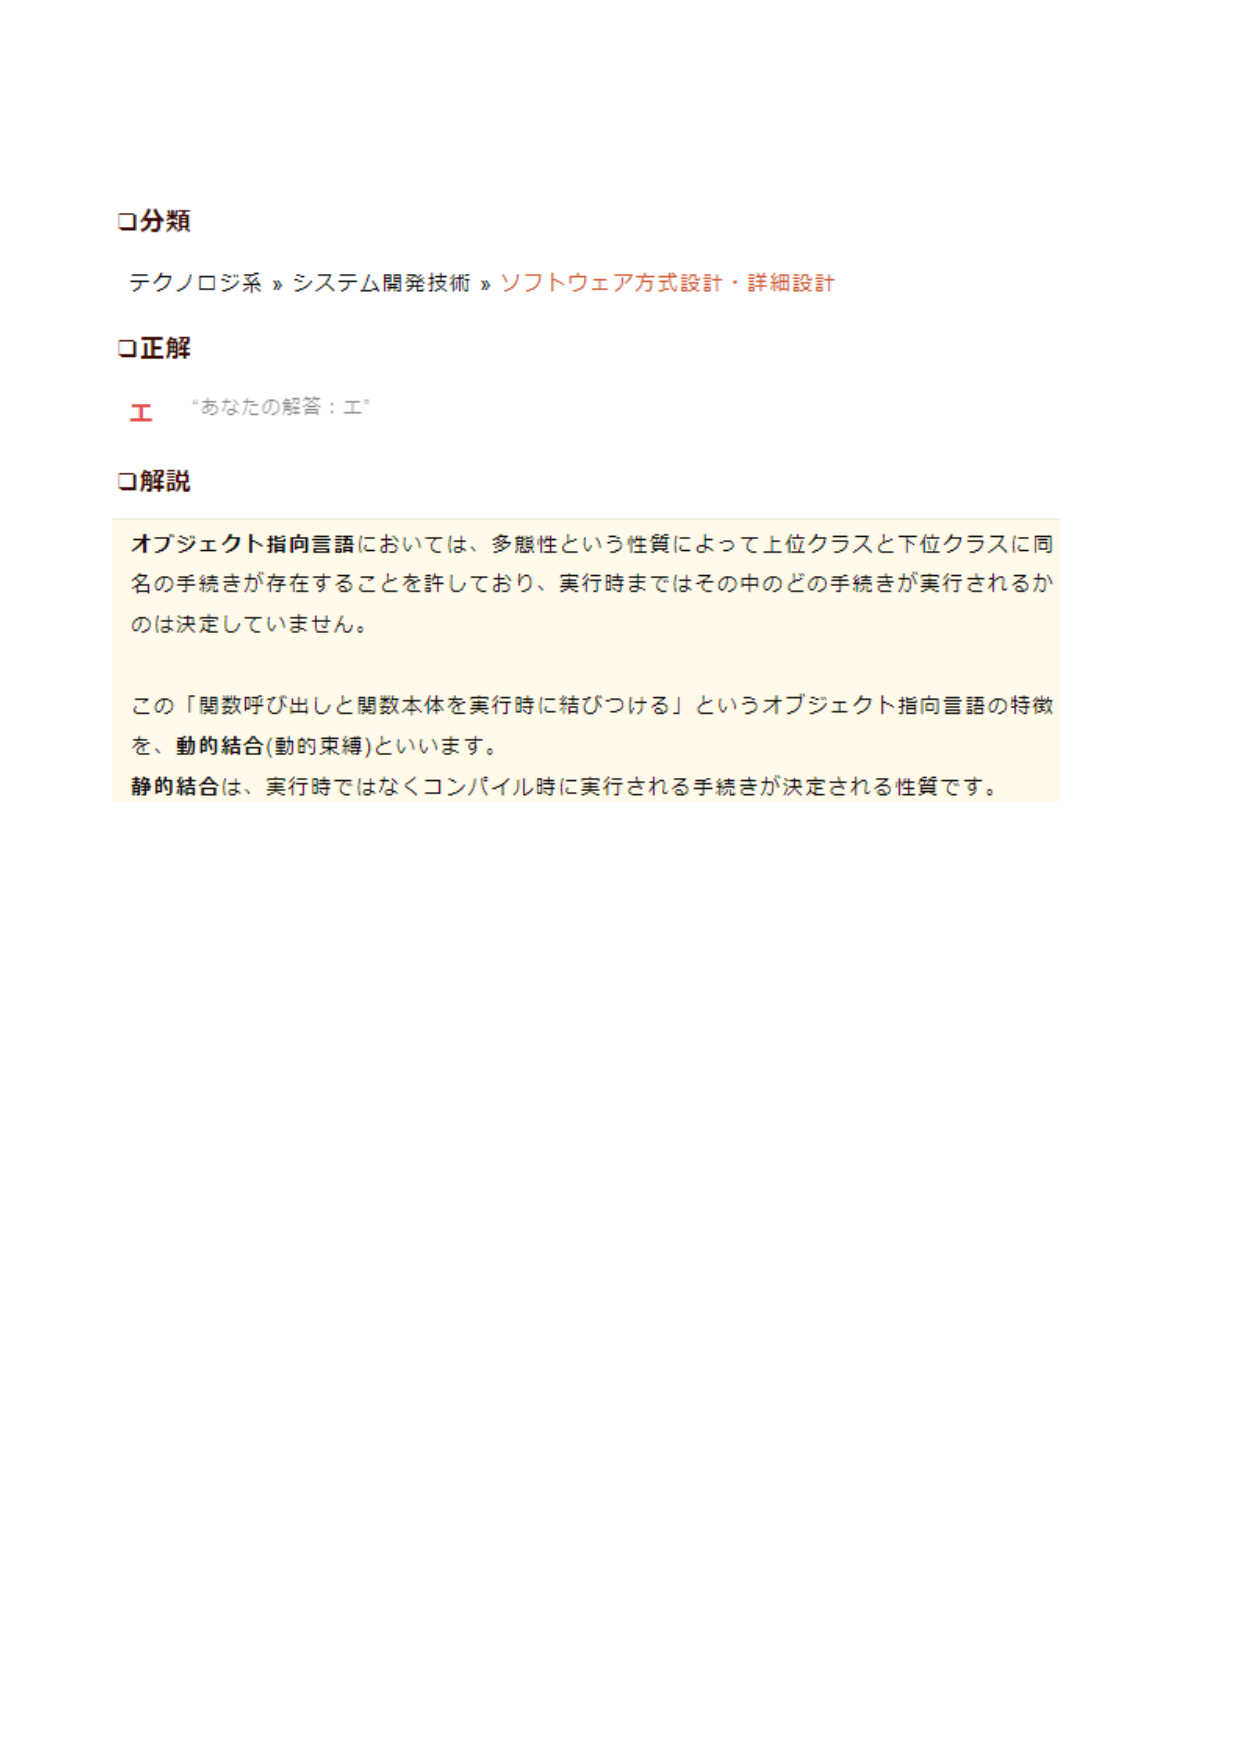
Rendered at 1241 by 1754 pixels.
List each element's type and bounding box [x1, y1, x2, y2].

picture [112, 202, 1060, 802]
